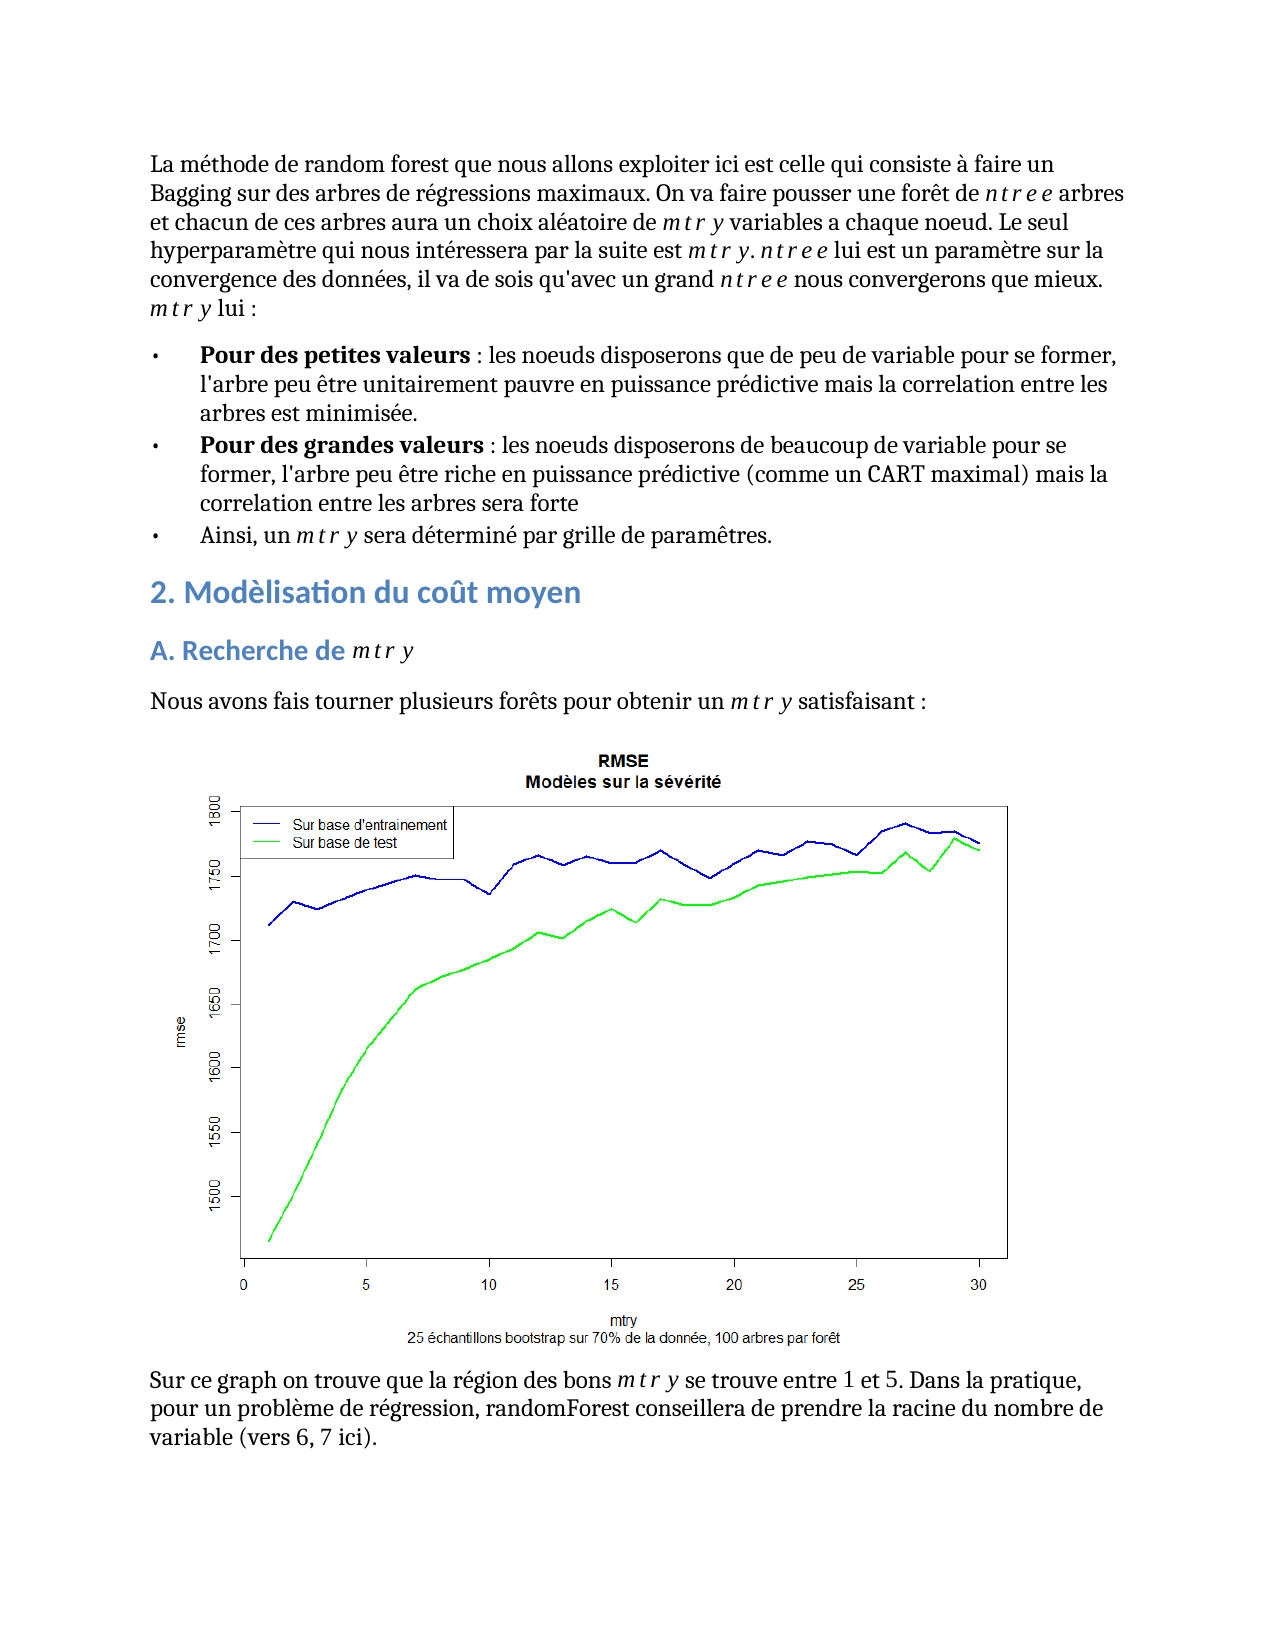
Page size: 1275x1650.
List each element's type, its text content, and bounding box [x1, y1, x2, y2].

list Ainsi, un sera déterminé par grille de paramêtres. [150, 521, 1125, 550]
text Sur ce graph on trouve que la région des bons se trouve entre et . Dans la pratique, pour un problème de régression, randomForest conseillera de prendre la racine du nombre de variable (vers , ici). [150, 1366, 1125, 1452]
subtitle A. Recherche de [150, 632, 1125, 668]
text Nous avons fais tourner plusieurs forêts pour obtenir un satisfaisant : [150, 687, 1125, 716]
list Pour des grandes valeurs : les noeuds disposerons de beaucoup de variable pour se former, l'arbre peu être riche en puissance prédictive (comme un CART maximal) mais la correlation entre les arbres sera forte [150, 431, 1125, 517]
picture [168, 734, 1044, 1347]
list Pour des petites valeurs : les noeuds disposerons que de peu de variable pour se former, l'arbre peu être unitairement pauvre en puissance prédictive mais la correlation entre les arbres est minimisée. [150, 341, 1125, 427]
subtitle 2. Modèlisation du coût moyen [150, 571, 1125, 612]
text La méthode de random forest que nous allons exploiter ici est celle qui consiste à faire un Bagging sur des arbres de régressions maximaux. On va faire pousser une forêt de arbres et chacun de ces arbres aura un choix aléatoire de variables a chaque noeud. Le seul hyperparamètre qui nous intéressera par la suite est . lui est un paramètre sur la convergence des données, il va de sois qu'avec un grand nous convergerons que mieux. lui : [150, 150, 1125, 322]
